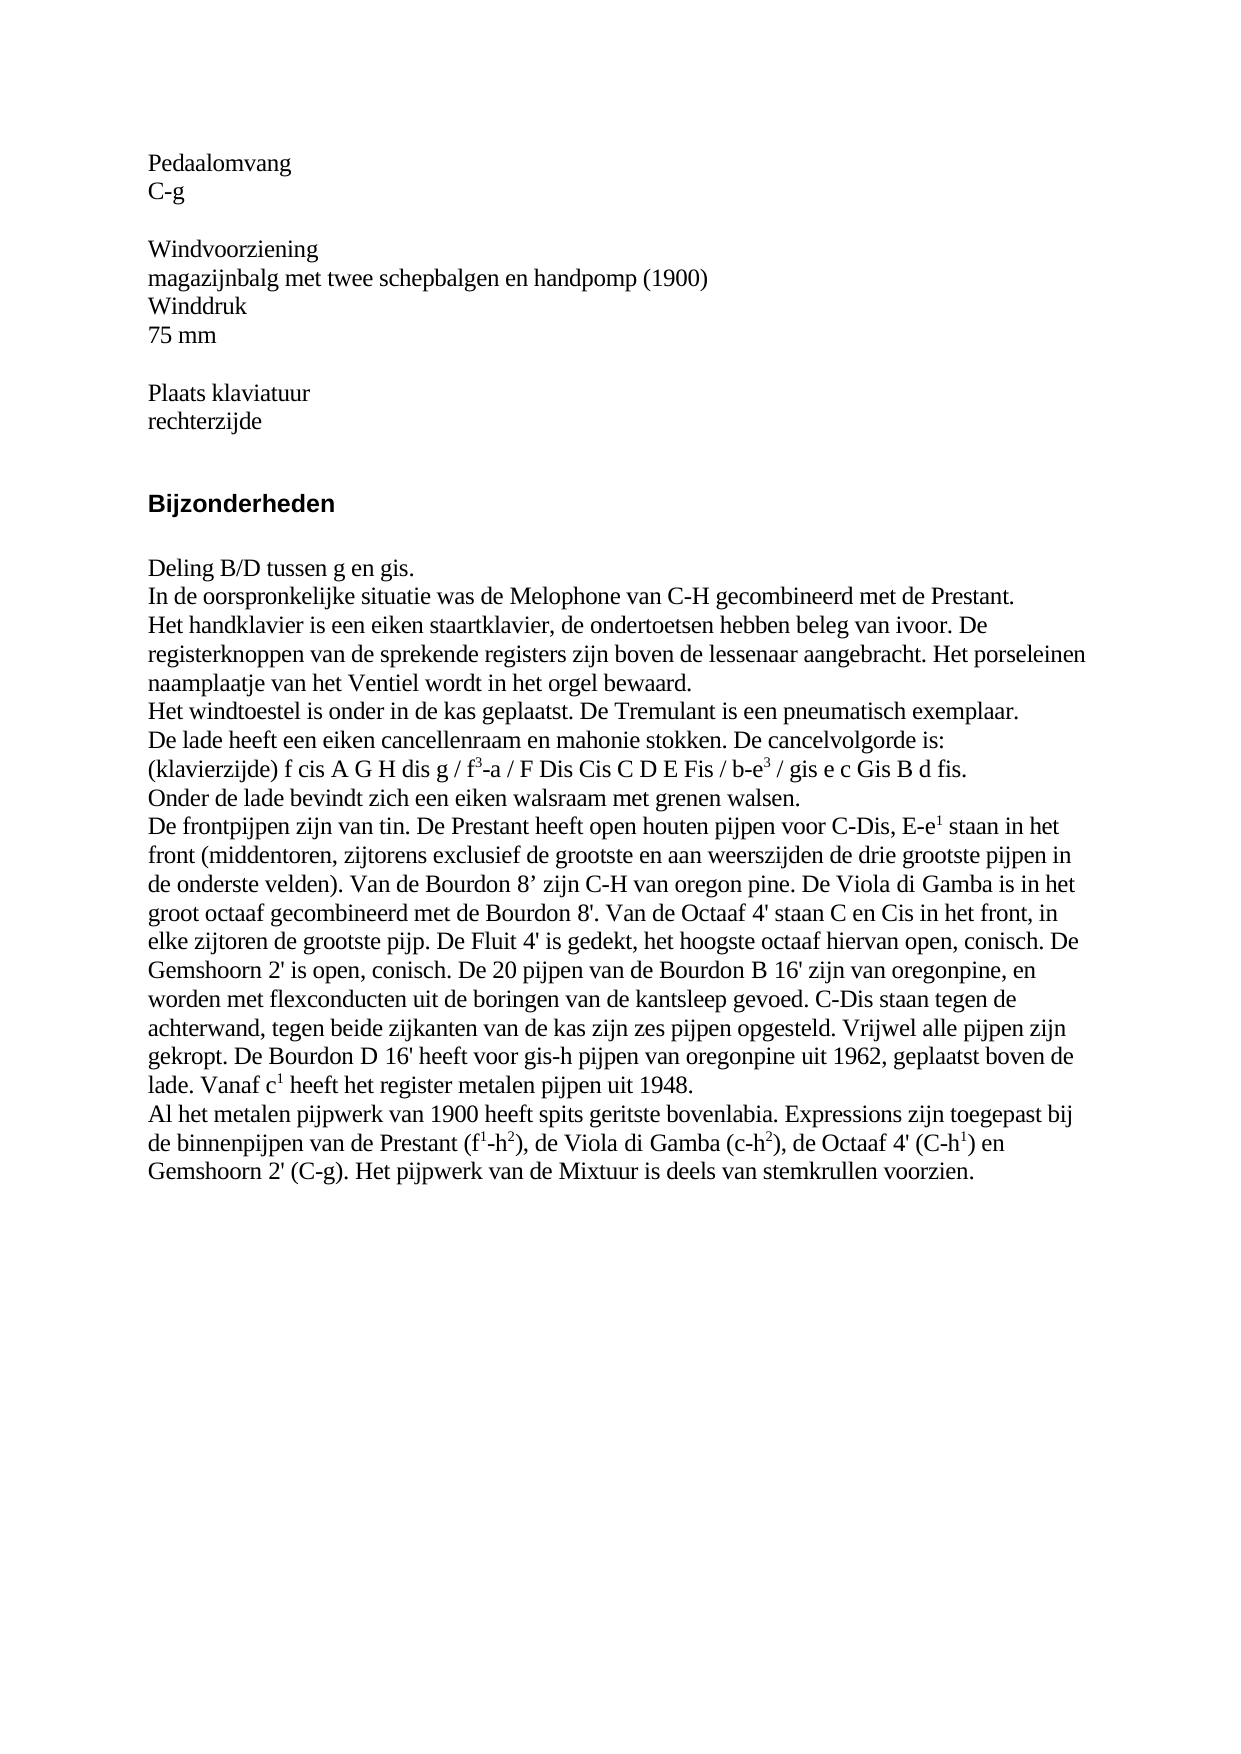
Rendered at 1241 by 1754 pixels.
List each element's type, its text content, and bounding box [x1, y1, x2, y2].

text Plaats klaviatuur [148, 378, 1093, 406]
text De lade heeft een eiken cancellenraam en mahonie stokken. De cancelvolgorde is: [148, 725, 1093, 754]
text Deling B/D tussen g en gis. [148, 553, 1093, 581]
text In de oorspronkelijke situatie was de Melophone van C-H gecombineerd met de Prestant. [148, 581, 1093, 610]
text (klavierzijde) f cis A G H dis g / f3-a / F Dis Cis C D E Fis / b-e3 / gis e c Gis B d fis. [148, 754, 1093, 783]
subtitle Bijzonderheden [148, 489, 1093, 518]
text C-g [148, 176, 1093, 205]
text 75 mm [148, 320, 1093, 349]
text Winddruk [148, 291, 1093, 320]
text Al het metalen pijpwerk van 1900 heeft spits geritste bovenlabia. Expressions zijn toegepast bij de binnenpijpen van de Prestant (f1-h2), de Viola di Gamba (c-h2), de Octaaf 4' (C-h1) en Gemshoorn 2' (C-g). Het pijpwerk van de Mixtuur is deels van stemkrullen voorzien. [148, 1099, 1093, 1185]
text Het windtoestel is onder in de kas geplaatst. De Tremulant is een pneumatisch exemplaar. [148, 696, 1093, 725]
text magazijnbalg met twee schepbalgen en handpomp (1900) [148, 263, 1093, 291]
text Windvoorziening [148, 234, 1093, 263]
text De frontpijpen zijn van tin. De Prestant heeft open houten pijpen voor C-Dis, E-e1 staan in het front (middentoren, zijtorens exclusief de grootste en aan weerszijden de drie grootste pijpen in de onderste velden). Van de Bourdon 8’ zijn C-H van oregon pine. De Viola di Gamba is in het groot octaaf gecombineerd met de Bourdon 8'. Van de Octaaf 4' staan C en Cis in het front, in elke zijtoren de grootste pijp. De Fluit 4' is gedekt, het hoogste octaaf hiervan open, conisch. De Gemshoorn 2' is open, conisch. De 20 pijpen van de Bourdon B 16' zijn van oregonpine, en worden met flexconducten uit de boringen van de kantsleep gevoed. C-Dis staan tegen de achterwand, tegen beide zijkanten van de kas zijn zes pijpen opgesteld. Vrijwel alle pijpen zijn gekropt. De Bourdon D 16' heeft voor gis-h pijpen van oregonpine uit 1962, geplaatst boven de lade. Vanaf c1 heeft het register metalen pijpen uit 1948. [148, 811, 1093, 1099]
text Pedaalomvang [148, 148, 1093, 176]
text Het handklavier is een eiken staartklavier, de ondertoetsen hebben beleg van ivoor. De registerknoppen van de sprekende registers zijn boven de lessenaar aangebracht. Het porseleinen naamplaatje van het Ventiel wordt in het orgel bewaard. [148, 610, 1093, 696]
text rechterzijde [148, 406, 1093, 435]
text Onder de lade bevindt zich een eiken walsraam met grenen walsen. [148, 783, 1093, 811]
